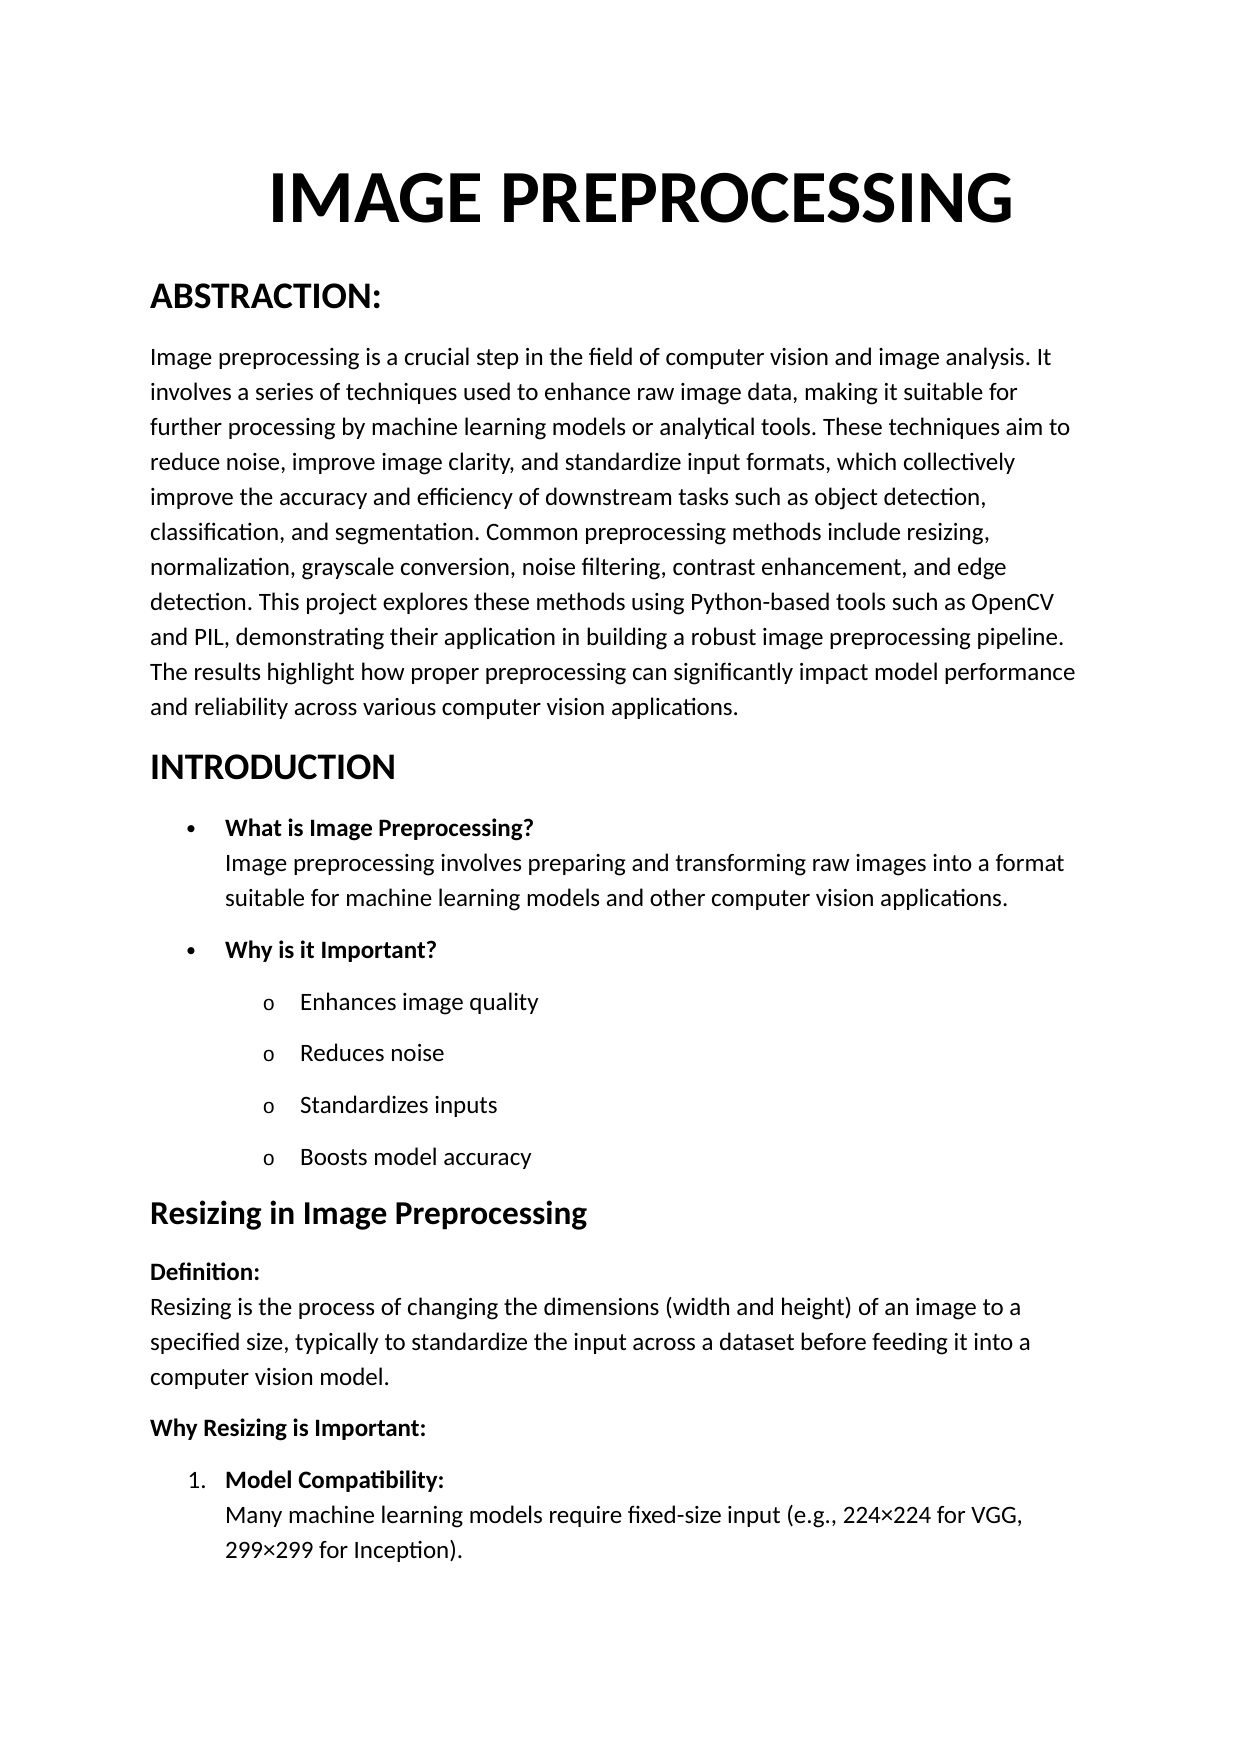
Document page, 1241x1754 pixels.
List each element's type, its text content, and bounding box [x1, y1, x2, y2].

text INTRODUCTION [150, 743, 1090, 789]
list Enhances image quality [262, 986, 1090, 1016]
list Standardizes inputs [262, 1089, 1090, 1119]
list Model Compatibility: Many machine learning models require fixed-size input (e.g., 224×224 for VGG, 299×299 for Inception). [187, 1464, 1090, 1564]
list What is Image Preprocessing? Image preprocessing involves preparing and transforming raw images into a format suitable for machine learning models and other computer vision applications. [187, 812, 1090, 913]
text Why Resizing is Important: [150, 1412, 1090, 1443]
list Why is it Important? [187, 934, 1090, 964]
text ABSTRACTION: [150, 272, 1090, 318]
list Boosts model accuracy [262, 1141, 1090, 1171]
text Resizing in Image Preprocessing [150, 1192, 1090, 1233]
list Reduces noise [262, 1037, 1090, 1068]
text Image preprocessing is a crucial step in the field of computer vision and image analysis. It involves a series of techniques used to enhance raw image data, making it suitable for further processing by machine learning models or analytical tools. These techniques aim to reduce noise, improve image clarity, and standardize input formats, which collectively improve the accuracy and efficiency of downstream tasks such as object detection, classification, and segmentation. Common preprocessing methods include resizing, normalization, grayscale conversion, noise filtering, contrast enhancement, and edge detection. This project explores these methods using Python-based tools such as OpenCV and PIL, demonstrating their application in building a robust image preprocessing pipeline. The results highlight how proper preprocessing can significantly impact model performance and reliability across various computer vision applications. [150, 341, 1090, 722]
text Definition: Resizing is the process of changing the dimensions (width and height) of an image to a specified size, typically to standardize the input across a dataset before feeding it into a computer vision model. [150, 1256, 1090, 1391]
text IMAGE PREPROCESSING [150, 150, 1090, 242]
